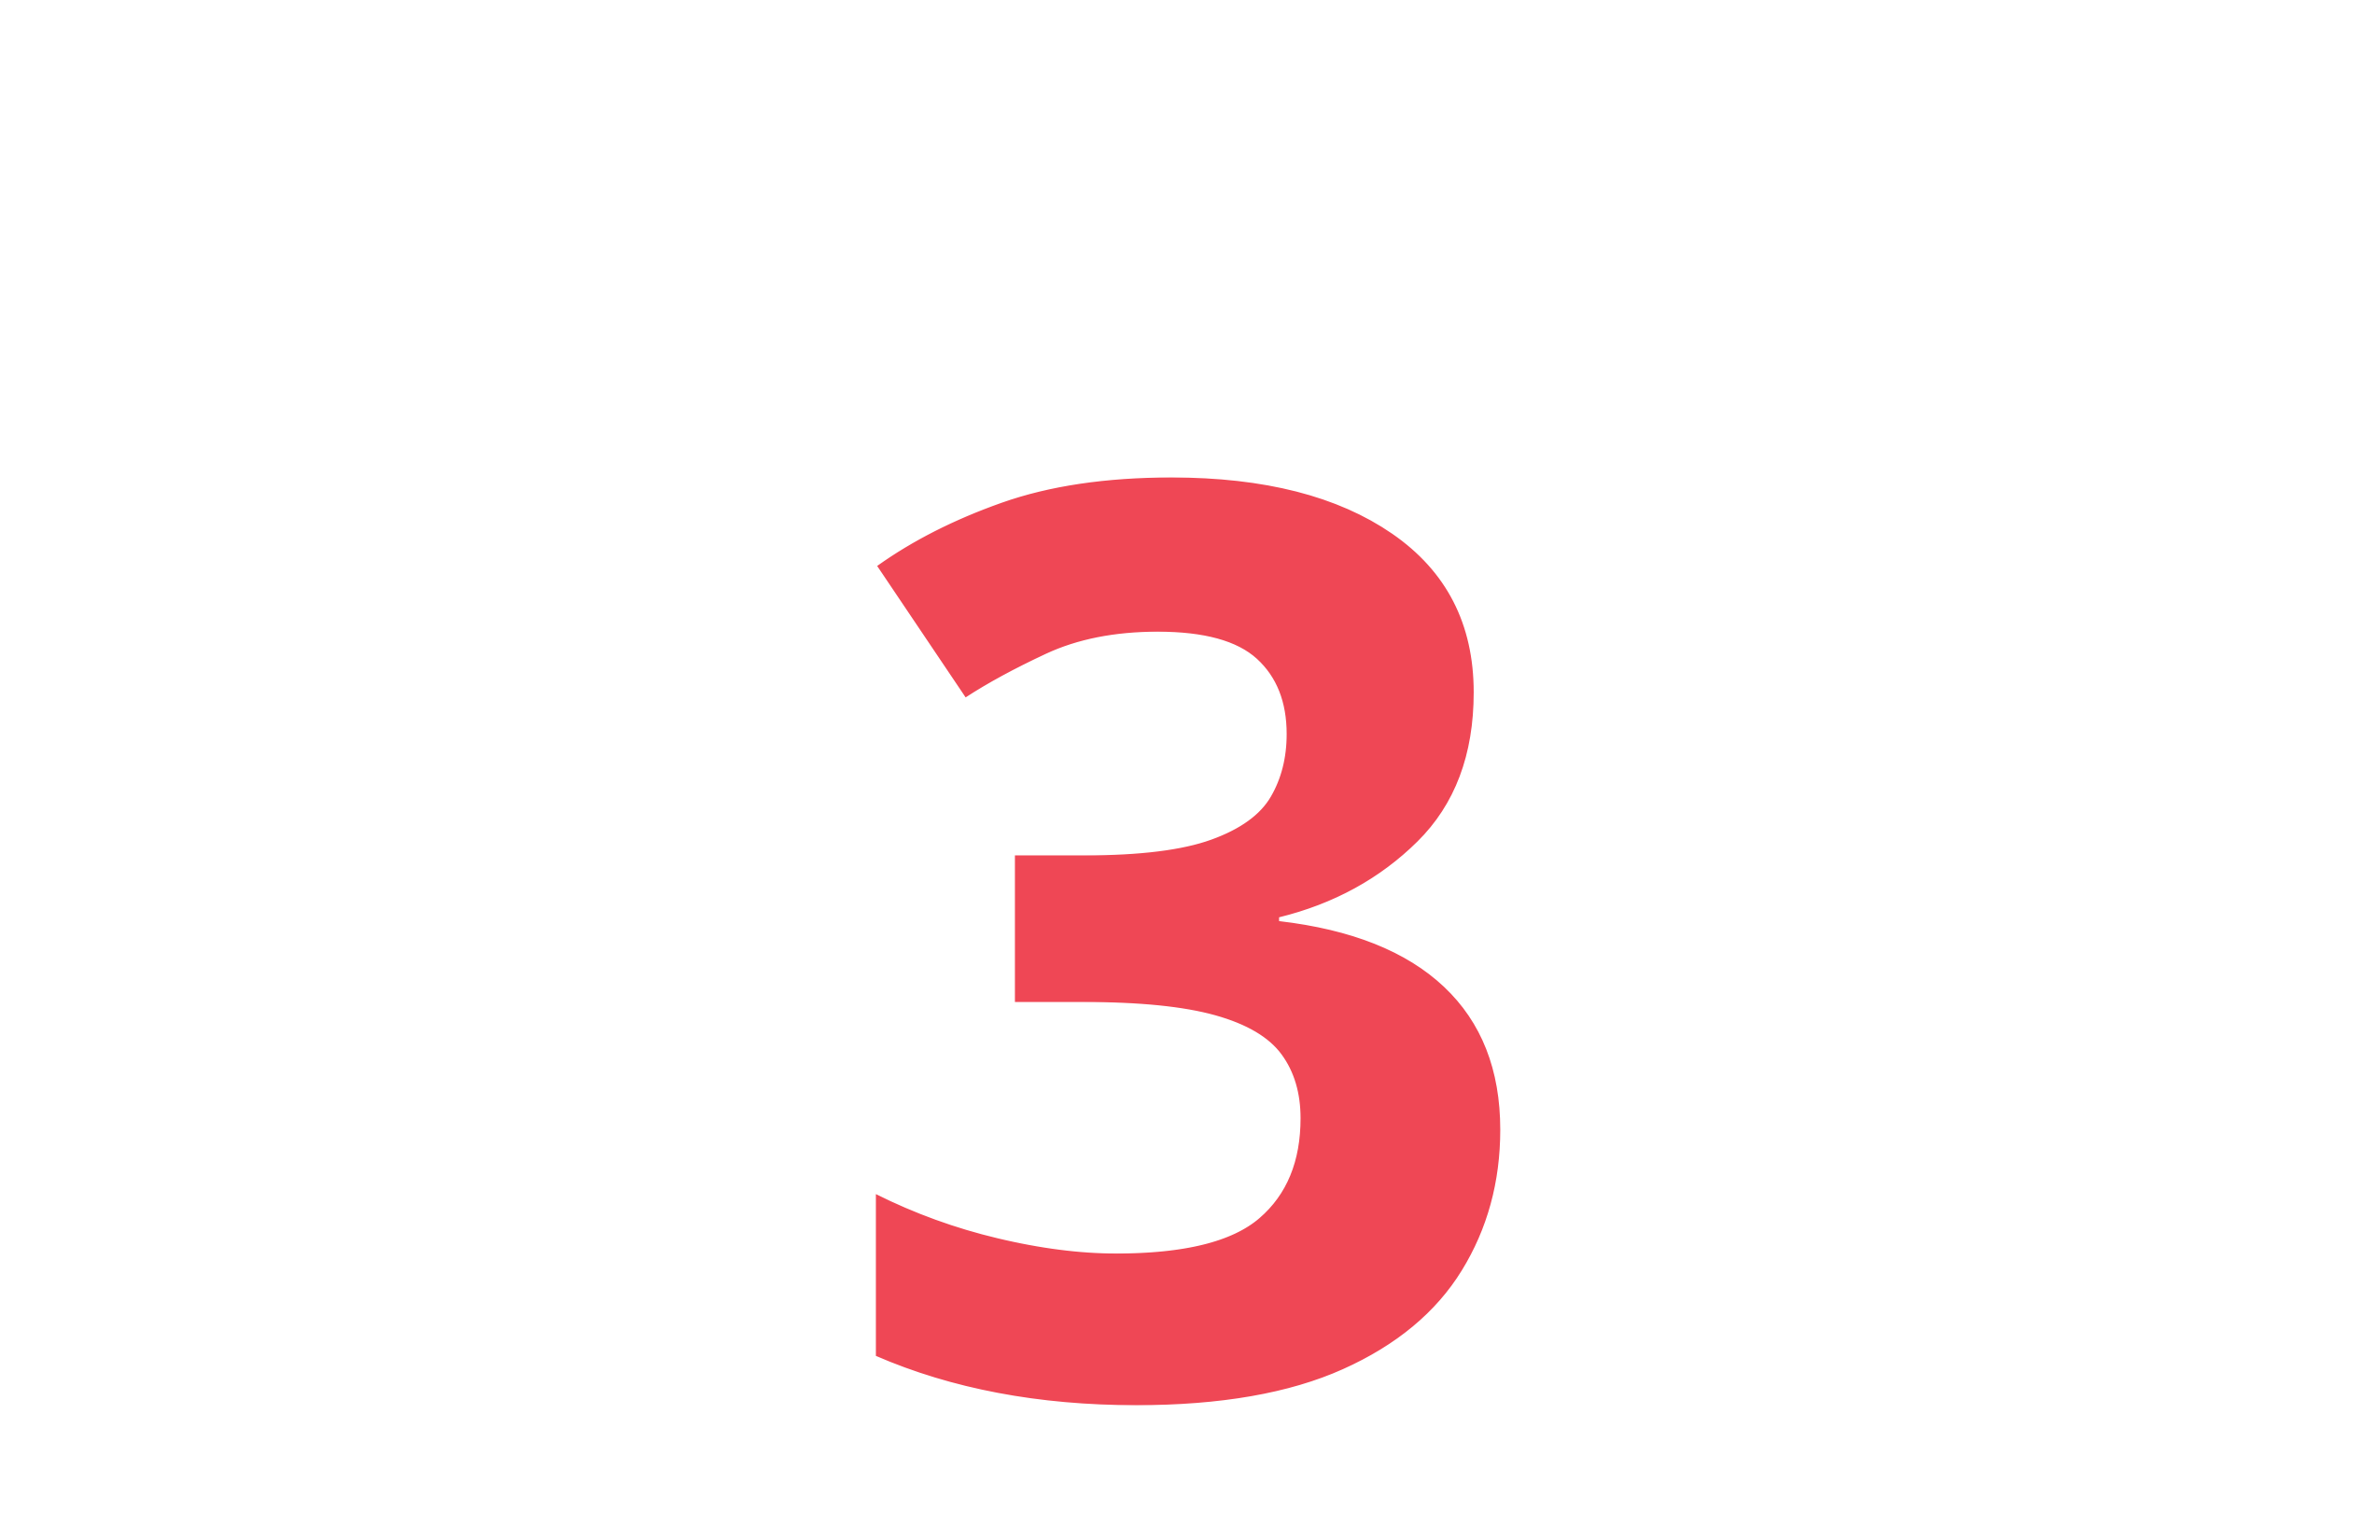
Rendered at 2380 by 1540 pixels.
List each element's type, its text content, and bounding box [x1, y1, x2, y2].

subtitle 3 [70, 42, 2310, 1498]
